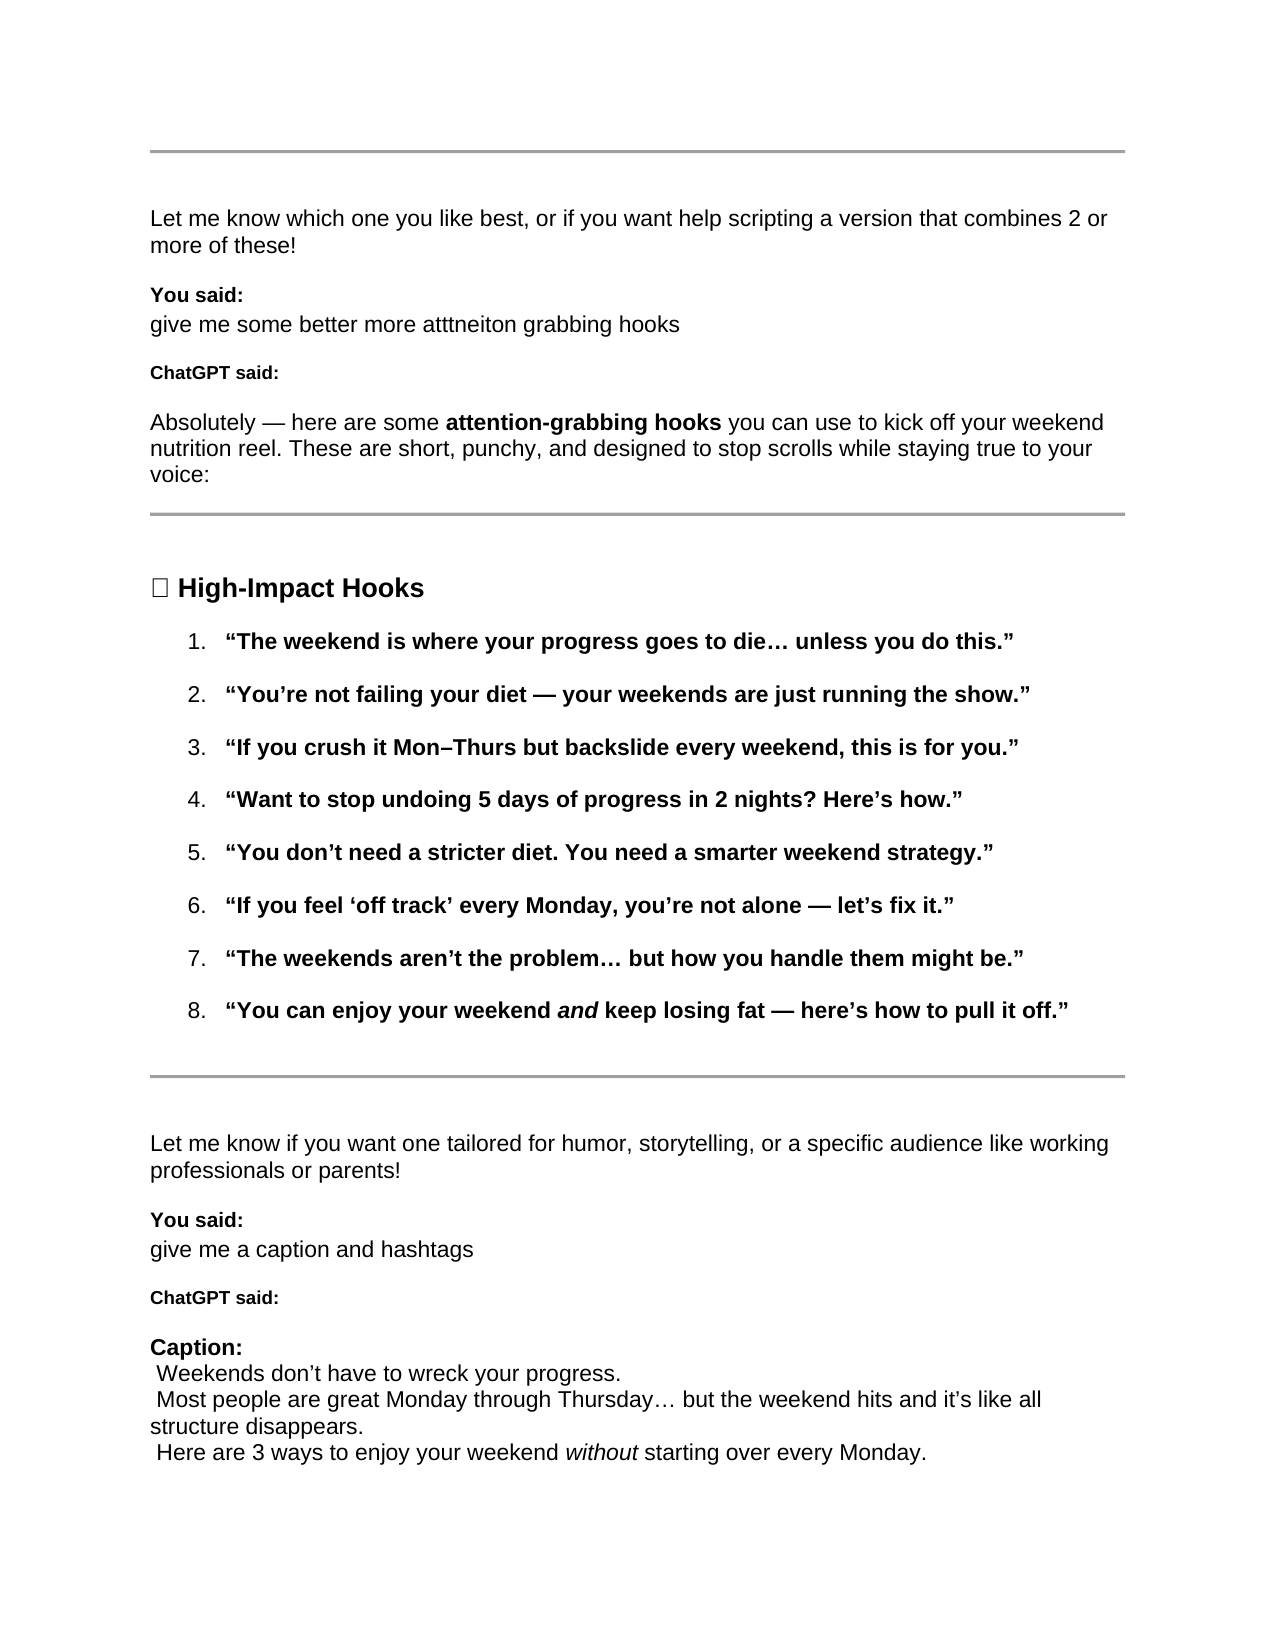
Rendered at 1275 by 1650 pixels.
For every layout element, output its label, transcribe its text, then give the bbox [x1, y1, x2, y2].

text Absolutely — here are some attention-grabbing hooks you can use to kick off your weekend nutrition reel. These are short, punchy, and designed to stop scrolls while staying true to your voice: [150, 409, 1125, 488]
text Let me know which one you like best, or if you want help scripting a version that combines 2 or more of these! [150, 205, 1125, 258]
text give me some better more atttneiton grabbing hooks [150, 311, 1125, 337]
list “Want to stop undoing 5 days of progress in 2 nights? Here’s how.” [187, 786, 1125, 839]
list “You can enjoy your weekend and keep losing fat — here’s how to pull it off.” [187, 997, 1125, 1050]
list “You don’t need a stricter diet. You need a smarter weekend strategy.” [187, 839, 1125, 892]
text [150, 1334, 1125, 1465]
list “You’re not failing your diet — your weekends are just running the show.” [187, 681, 1125, 734]
list “The weekend is where your progress goes to die… unless you do this.” [187, 628, 1125, 681]
subtitle You said: [150, 283, 1125, 307]
text give me a caption and hashtags [150, 1236, 1125, 1262]
subtitle 🔥 High-Impact Hooks [150, 572, 1125, 603]
list “If you crush it Mon–Thurs but backslide every weekend, this is for you.” [187, 734, 1125, 786]
subtitle You said: [150, 1208, 1125, 1232]
text Let me know if you want one tailored for humor, storytelling, or a specific audience like working professionals or parents! [150, 1130, 1125, 1183]
subtitle ChatGPT said: [150, 1287, 1125, 1309]
list “If you feel ‘off track’ every Monday, you’re not alone — let’s fix it.” [187, 892, 1125, 944]
subtitle ChatGPT said: [150, 362, 1125, 384]
list “The weekends aren’t the problem… but how you handle them might be.” [187, 944, 1125, 997]
